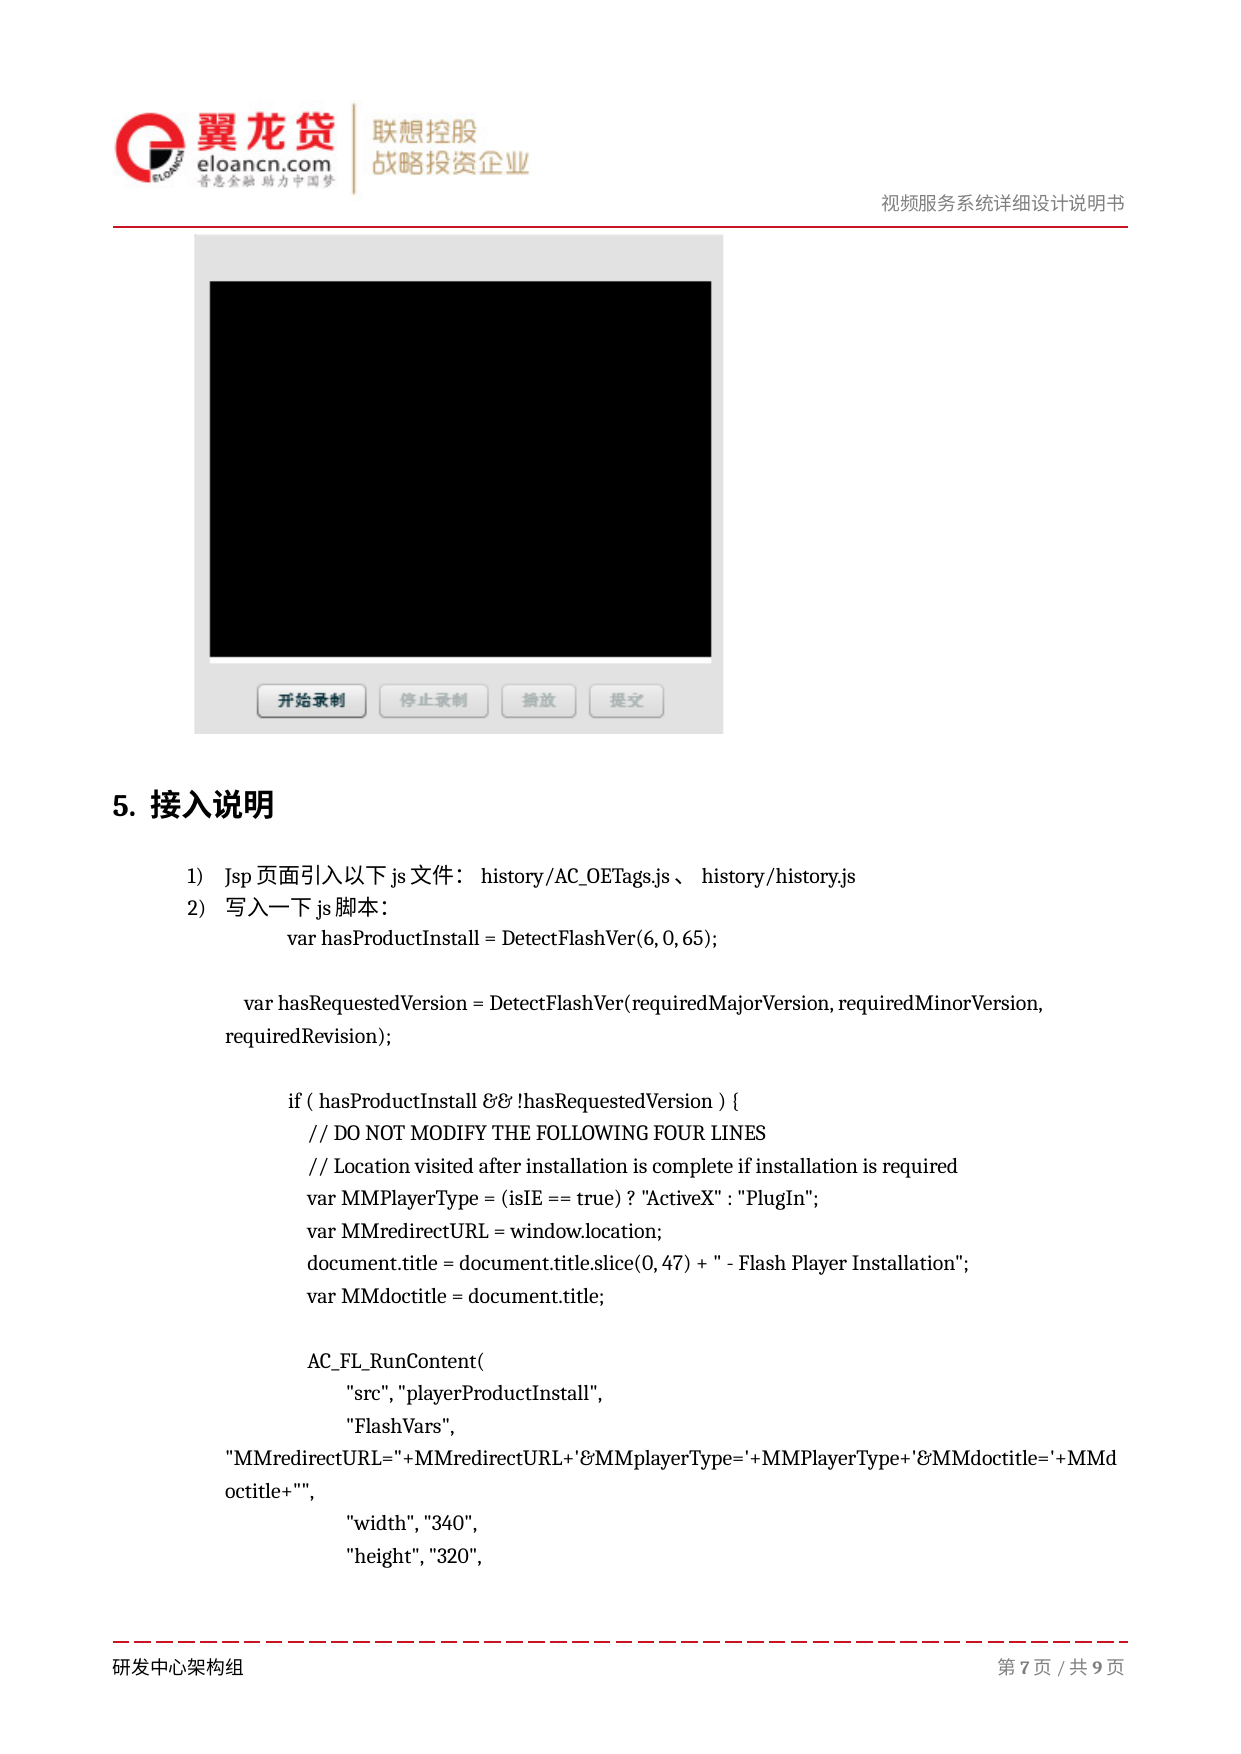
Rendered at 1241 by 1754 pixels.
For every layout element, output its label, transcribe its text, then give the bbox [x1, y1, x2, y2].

list Jsp页面引入以下js文件： history/AC_OETags.js 、 history/history.js [187, 857, 1128, 890]
list "height", "320", [225, 1540, 1128, 1572]
list document.title = document.title.slice(0, 47) + " - Flash Player Installation"; [225, 1247, 1128, 1280]
subtitle 接入说明 [112, 770, 1128, 835]
list "src", "playerProductInstall", [225, 1377, 1128, 1410]
list var MMdoctitle = document.title; [225, 1280, 1128, 1312]
list // Location visited after installation is complete if installation is required [225, 1150, 1128, 1182]
picture [193, 233, 724, 734]
list 写入一下js脚本： [187, 890, 1128, 922]
list "FlashVars", "MMredirectURL="+MMredirectURL+'&MMplayerType='+MMPlayerType+'&MMdoctitle='+MMdoctitle+"", [225, 1410, 1128, 1507]
list "width", "340", [225, 1507, 1128, 1540]
list var hasRequestedVersion = DetectFlashVer(requiredMajorVersion, requiredMinorVersion, requiredRevision); [225, 987, 1128, 1052]
list if ( hasProductInstall && !hasRequestedVersion ) { [225, 1085, 1128, 1117]
picture [112, 88, 532, 211]
list var MMredirectURL = window.location; [225, 1215, 1128, 1247]
list // DO NOT MODIFY THE FOLLOWING FOUR LINES [225, 1117, 1128, 1150]
list var MMPlayerType = (isIE == true) ? "ActiveX" : "PlugIn"; [225, 1182, 1128, 1215]
list AC_FL_RunContent( [225, 1345, 1128, 1377]
list var hasProductInstall = DetectFlashVer(6, 0, 65); [250, 922, 1128, 955]
